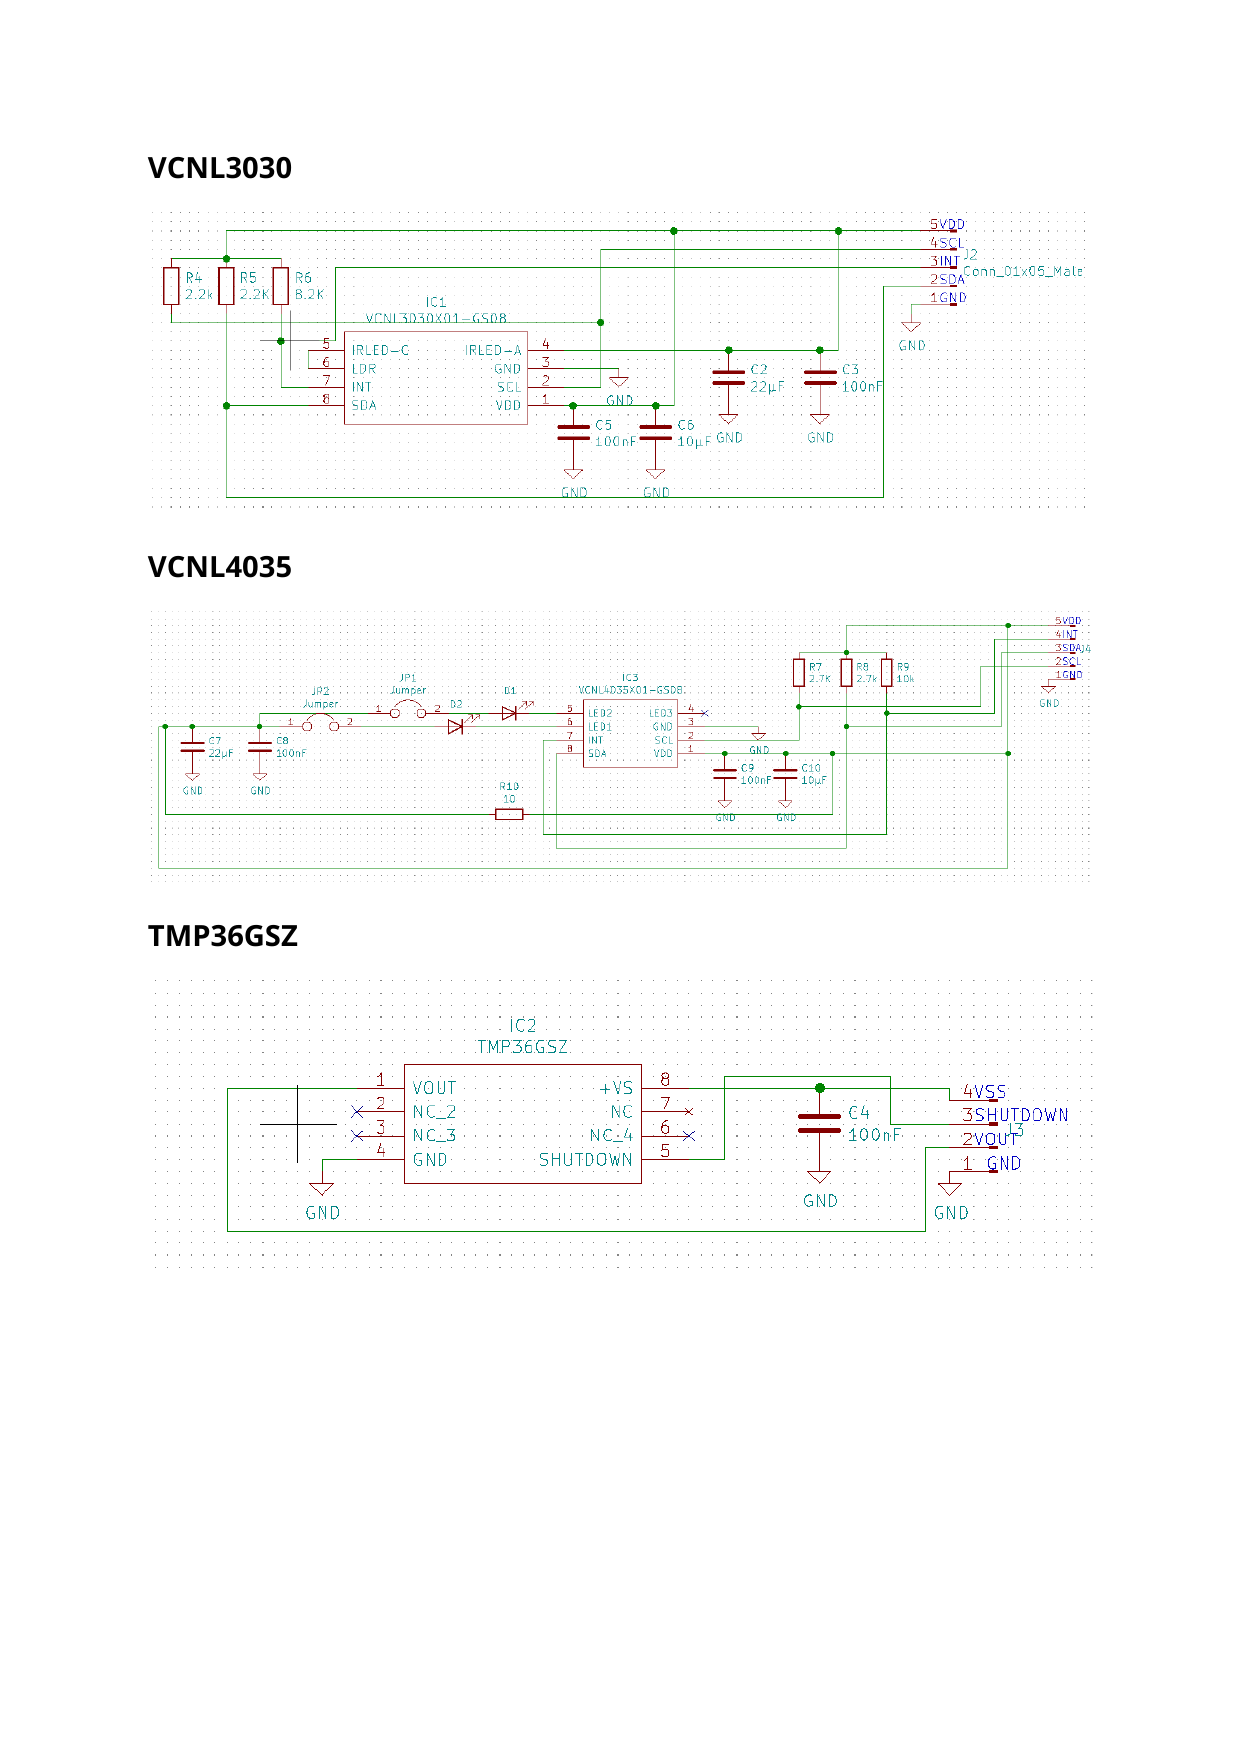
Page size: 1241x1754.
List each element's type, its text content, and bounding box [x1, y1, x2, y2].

subtitle TMP36GSZ [148, 916, 1093, 955]
picture [147, 207, 1093, 514]
subtitle VCNL3030 [148, 148, 1093, 187]
picture [147, 606, 1093, 882]
subtitle VCNL4035 [148, 547, 1093, 586]
picture [147, 975, 1093, 1269]
